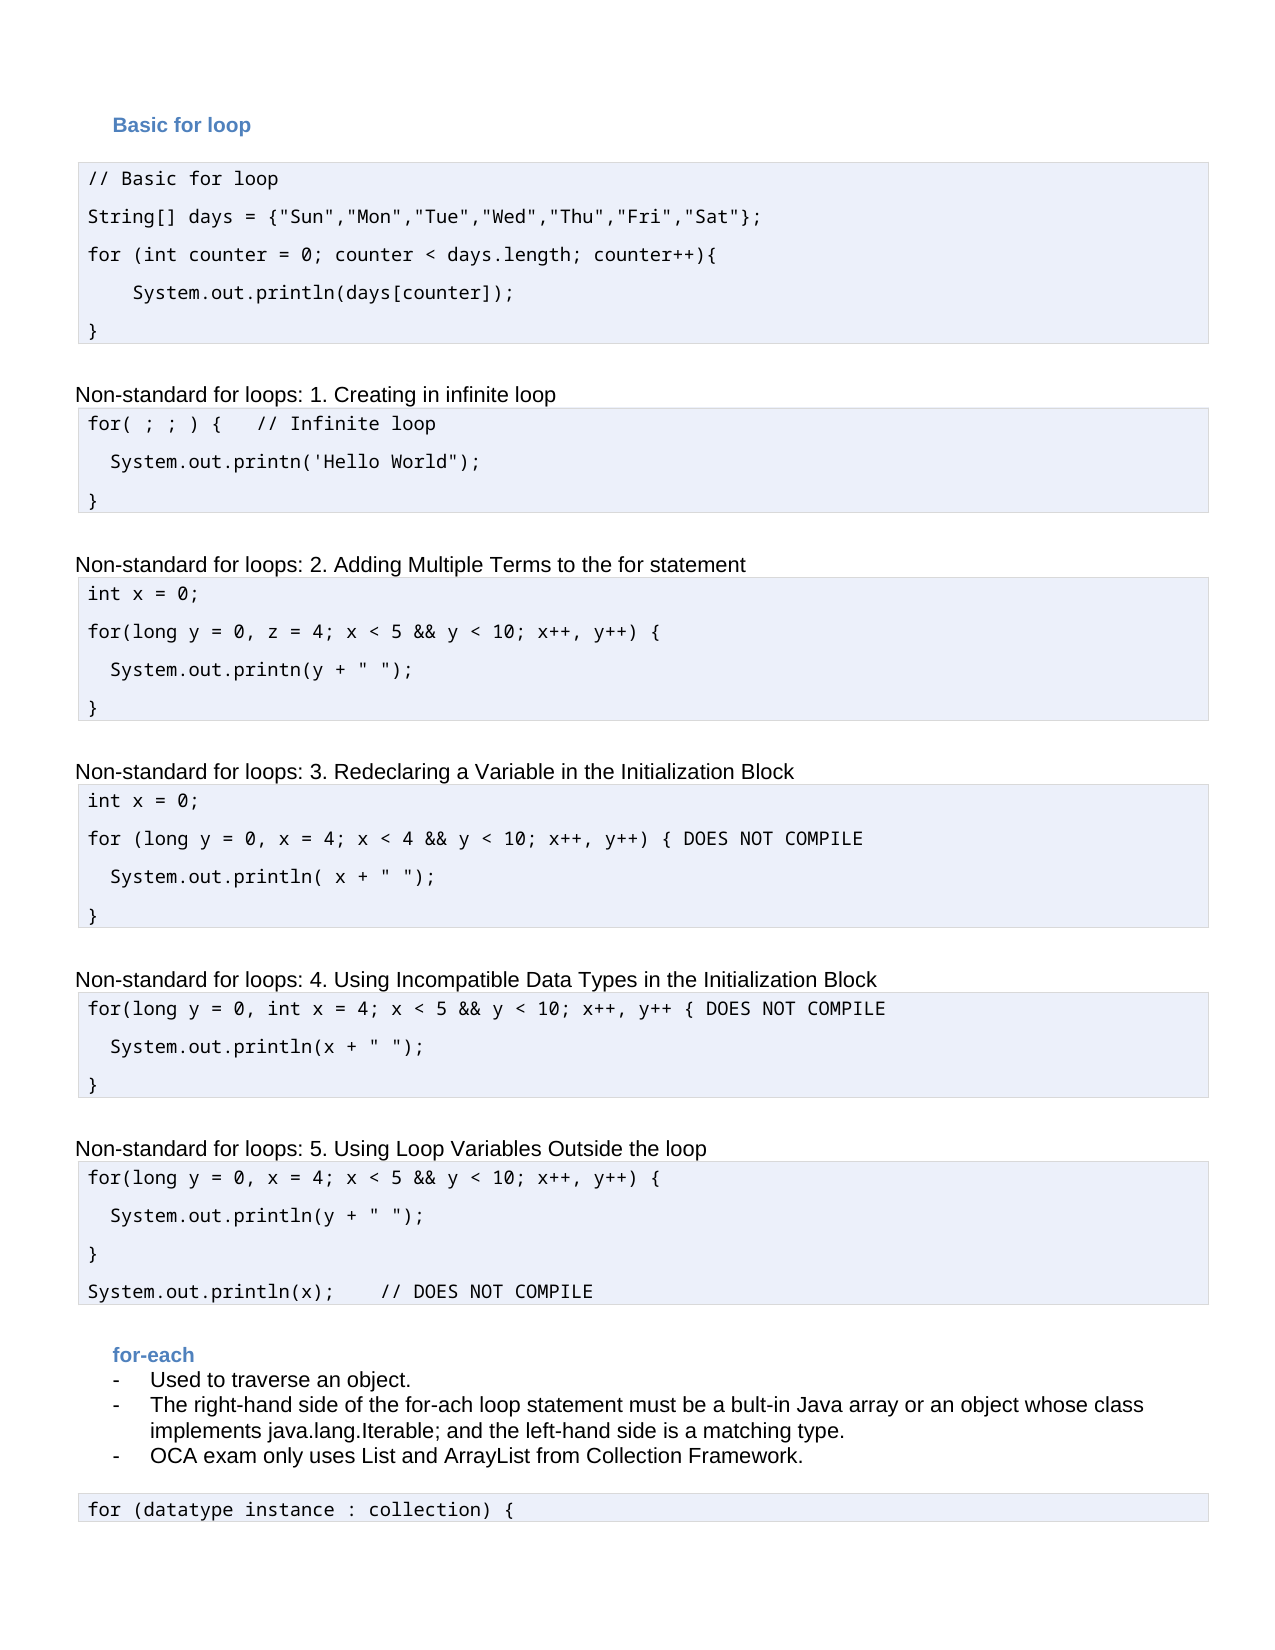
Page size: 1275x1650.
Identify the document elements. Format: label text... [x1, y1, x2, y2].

text System.out.println(days[counter]); [79, 276, 1208, 305]
text for( ; ; ) { // Infinite loop [79, 409, 1208, 436]
text } [79, 691, 1208, 720]
text for(long y = 0, int x = 4; x < 5 && y < 10; x++, y++ { DOES NOT COMPILE [79, 993, 1208, 1020]
text System.out.println( x + " "); [79, 861, 1208, 889]
text System.out.println(x); // DOES NOT COMPILE [79, 1276, 1208, 1304]
text System.out.printn(y + " "); [79, 653, 1208, 682]
text String[] days = {"Sun","Mon","Tue","Wed","Thu","Fri","Sat"}; [79, 200, 1208, 228]
text } [79, 1237, 1208, 1266]
text Non-standard for loops: 5. Using Loop Variables Outside the loop [75, 1136, 1200, 1161]
text Non-standard for loops: 2. Adding Multiple Terms to the for statement [75, 551, 1200, 577]
text System.out.printn('Hello World"); [79, 446, 1208, 474]
subtitle Basic for loop [112, 112, 1200, 136]
text System.out.println(y + " "); [79, 1199, 1208, 1228]
text for (datatype instance : collection) { [79, 1494, 1208, 1521]
text Non-standard for loops: 3. Redeclaring a Variable in the Initialization Block [75, 759, 1200, 784]
list The right-hand side of the for-ach loop statement must be a bult-in Java array or an object whose class implements java.lang.Iterable; and the left-hand side is a matching type. [112, 1392, 1200, 1443]
text // Basic for loop [79, 163, 1208, 190]
list OCA exam only uses List and ArrayList from Collection Framework. [112, 1443, 1200, 1468]
subtitle for-each [112, 1343, 1200, 1367]
text } [79, 899, 1208, 927]
text for(long y = 0, z = 4; x < 5 && y < 10; x++, y++) { [79, 615, 1208, 643]
list Used to traverse an object. [112, 1367, 1200, 1392]
text System.out.println(x + " "); [79, 1030, 1208, 1058]
text Non-standard for loops: 1. Creating in infinite loop [75, 382, 1200, 407]
text for (long y = 0, x = 4; x < 4 && y < 10; x++, y++) { DOES NOT COMPILE [79, 822, 1208, 851]
text int x = 0; [79, 785, 1208, 813]
text int x = 0; [79, 578, 1208, 605]
text } [79, 1068, 1208, 1097]
text Non-standard for loops: 4. Using Incompatible Data Types in the Initialization Block [75, 966, 1200, 992]
text for (int counter = 0; counter < days.length; counter++){ [79, 238, 1208, 267]
text } [79, 314, 1208, 343]
text } [79, 484, 1208, 512]
text for(long y = 0, x = 4; x < 5 && y < 10; x++, y++) { [79, 1162, 1208, 1189]
